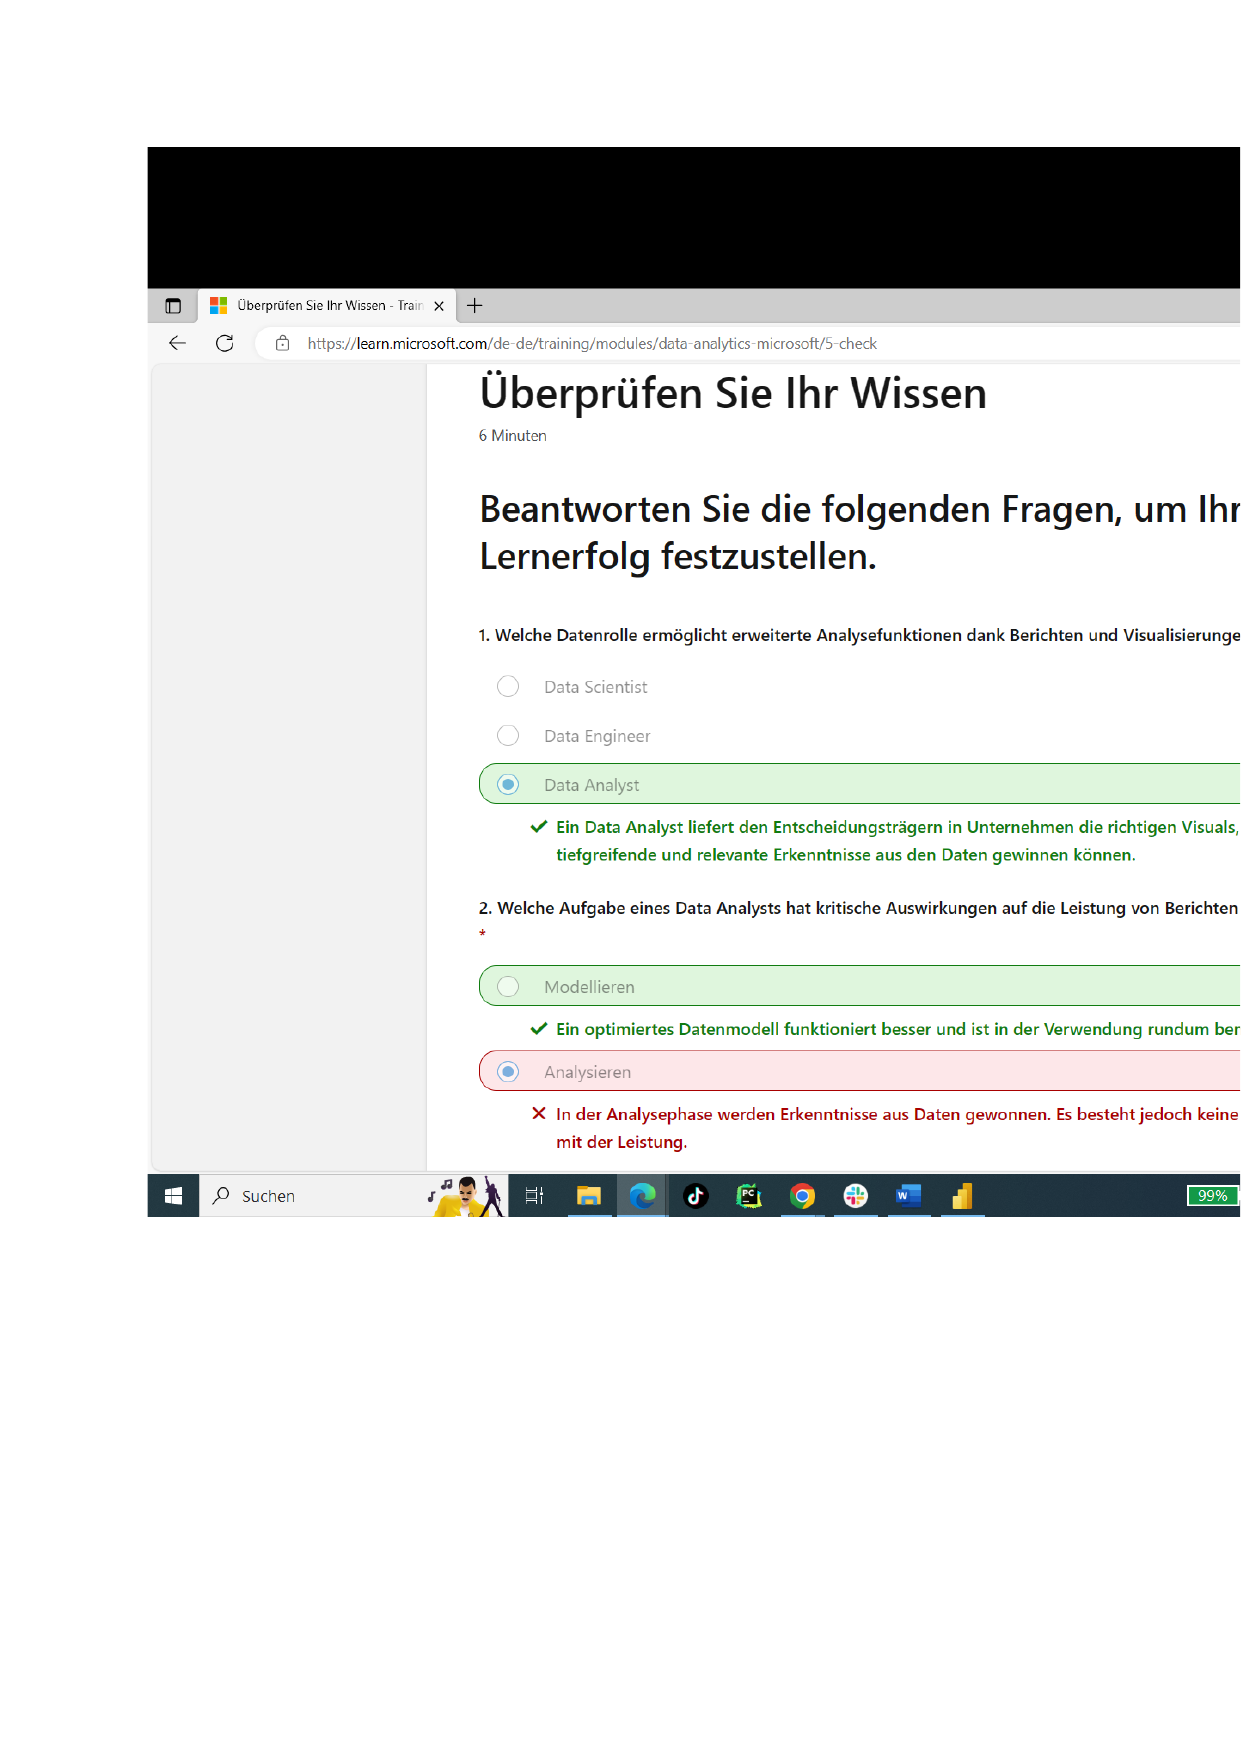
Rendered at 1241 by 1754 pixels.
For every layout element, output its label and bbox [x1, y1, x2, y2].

picture [147, 147, 1241, 1217]
